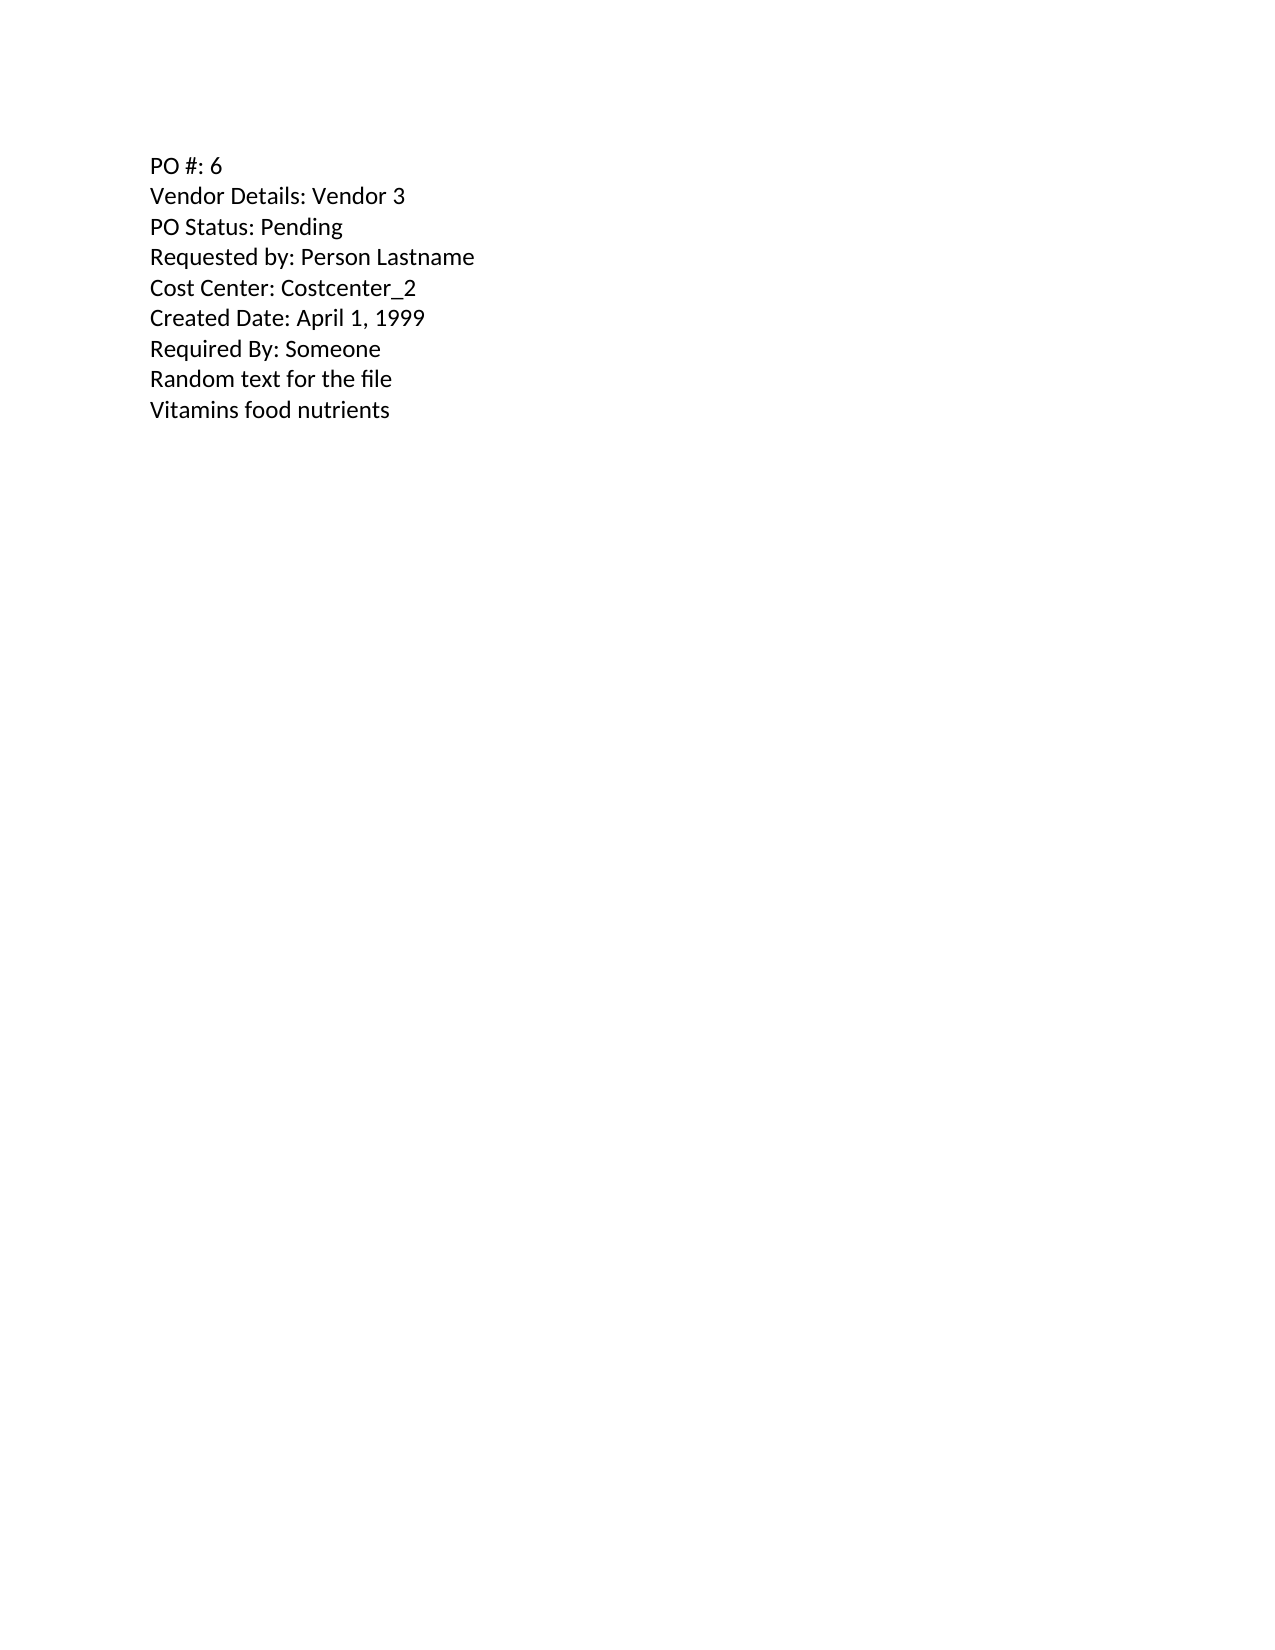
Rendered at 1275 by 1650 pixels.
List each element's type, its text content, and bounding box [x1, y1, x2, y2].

text PO Status: Pending [150, 211, 1125, 242]
text Random text for the file [150, 364, 1125, 394]
text Requested by: Person Lastname [150, 242, 1125, 272]
text Vitamins food nutrients [150, 394, 1125, 425]
text Cost Center: Costcenter_2 [150, 272, 1125, 303]
text Created Date: April 1, 1999 [150, 303, 1125, 333]
text Vendor Details: Vendor 3 [150, 181, 1125, 211]
text Required By: Someone [150, 333, 1125, 364]
text PO #: 6 [150, 150, 1125, 181]
